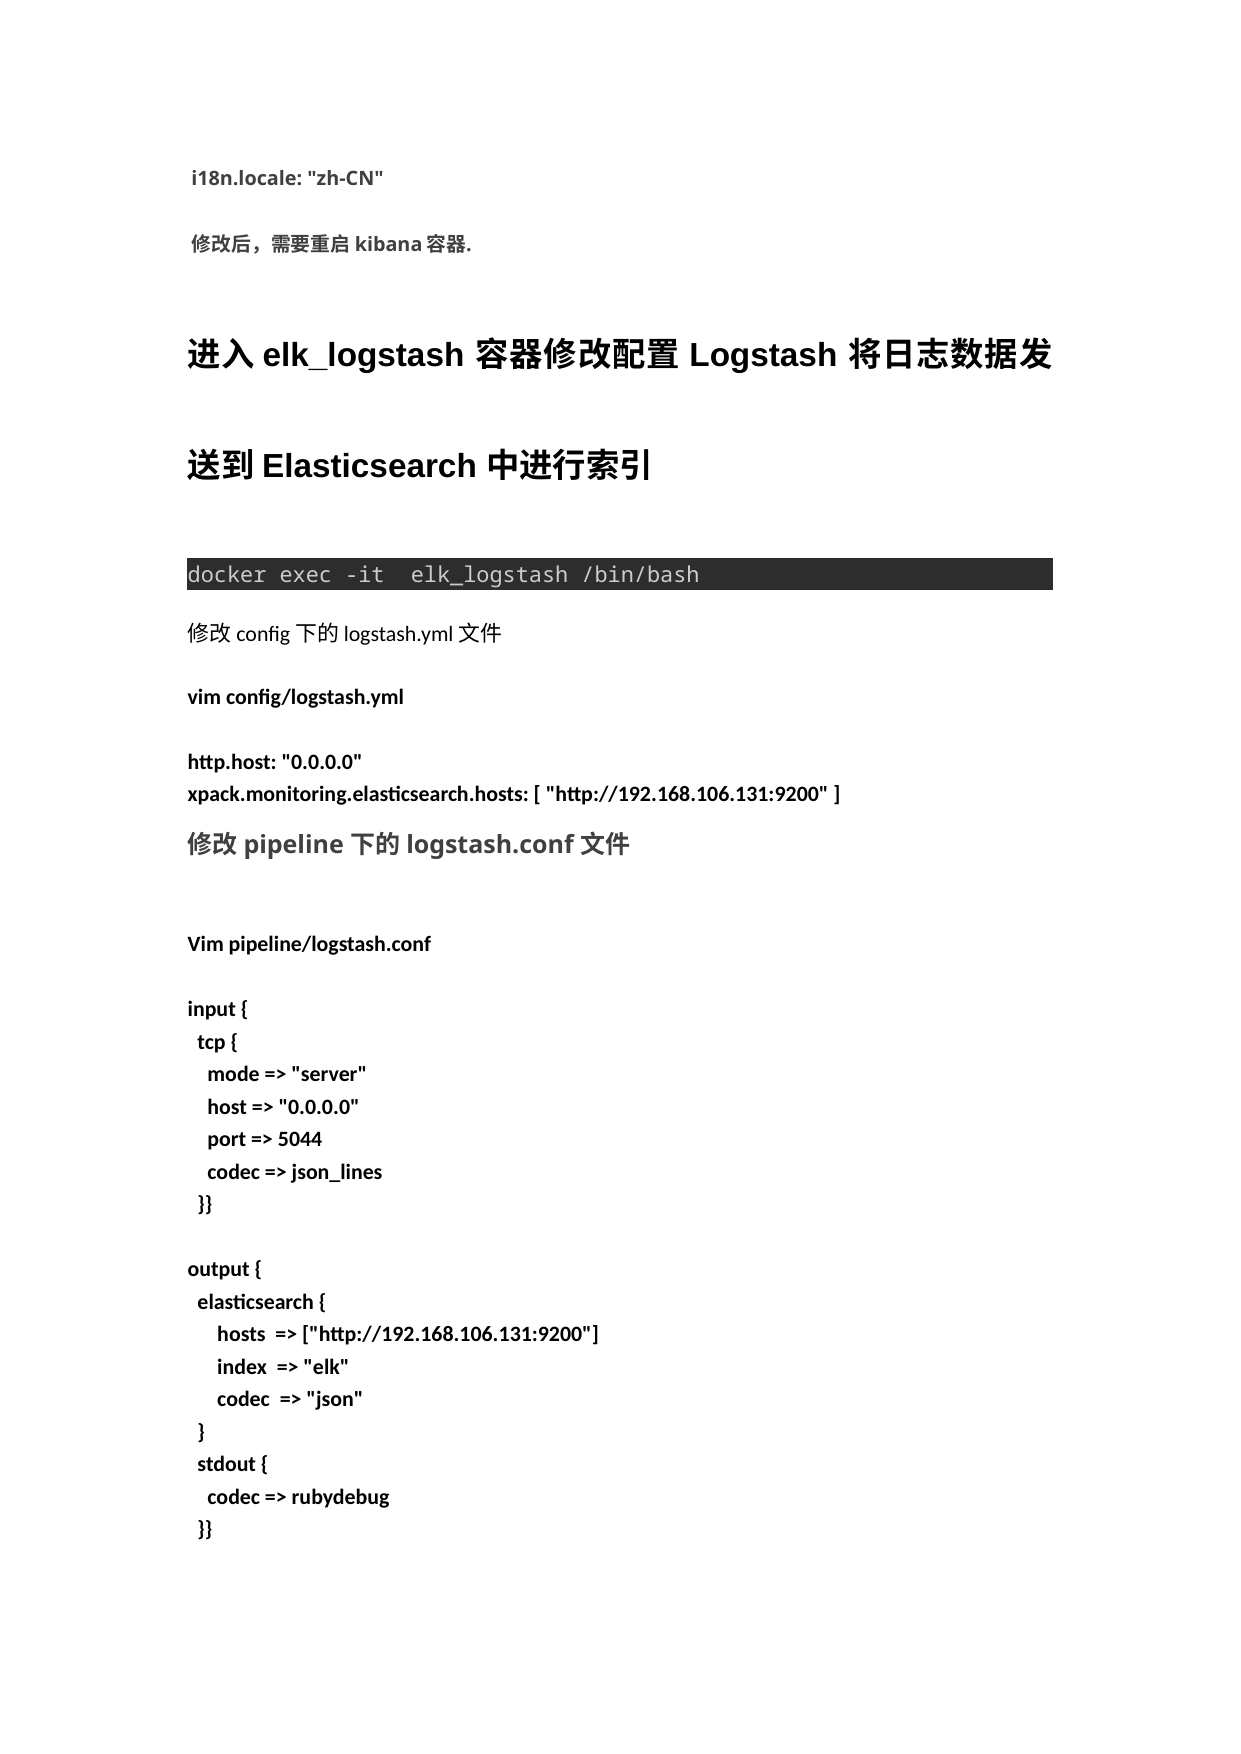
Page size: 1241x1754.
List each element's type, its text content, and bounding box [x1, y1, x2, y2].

text hosts => ["http://192.168.106.131:9200"] [187, 1318, 1053, 1350]
text tcp { [187, 1025, 1053, 1058]
text }} [187, 1188, 1053, 1220]
text mode => "server" [187, 1058, 1053, 1090]
text 修改后，需要重启 kibana容器. [192, 227, 1053, 259]
text xpack.monitoring.elasticsearch.hosts: [ "http://192.168.106.131:9200" ] [187, 778, 1053, 810]
text index => "elk" [187, 1350, 1053, 1383]
text host => "0.0.0.0" [187, 1090, 1053, 1123]
text input { [187, 993, 1053, 1025]
text i18n.locale: "zh-CN" [191, 162, 1053, 194]
text http.host: "0.0.0.0" [187, 745, 1053, 778]
text port => 5044 [187, 1123, 1053, 1155]
text docker exec -it elk_logstash /bin/bash [187, 558, 1053, 590]
text codec => json_lines [187, 1155, 1053, 1188]
text 修改 config 下的 logstash.yml 文件 [187, 615, 1053, 648]
text elasticsearch { [187, 1285, 1053, 1318]
text codec => rubydebug [187, 1480, 1053, 1513]
text output { [187, 1253, 1053, 1285]
text } [187, 1415, 1053, 1448]
text Vim pipeline/logstash.conf [187, 928, 1053, 960]
text vim config/logstash.yml [187, 680, 1053, 713]
subtitle 修改 pipeline 下的 logstash.conf 文件 [187, 810, 1053, 875]
text }} [187, 1513, 1053, 1545]
text stdout { [187, 1448, 1053, 1480]
text codec => "json" [187, 1383, 1053, 1415]
subtitle 进入elk_logstash 容器修改配置 Logstash 将日志数据发送到 Elasticsearch 中进行索引 [187, 319, 1053, 496]
